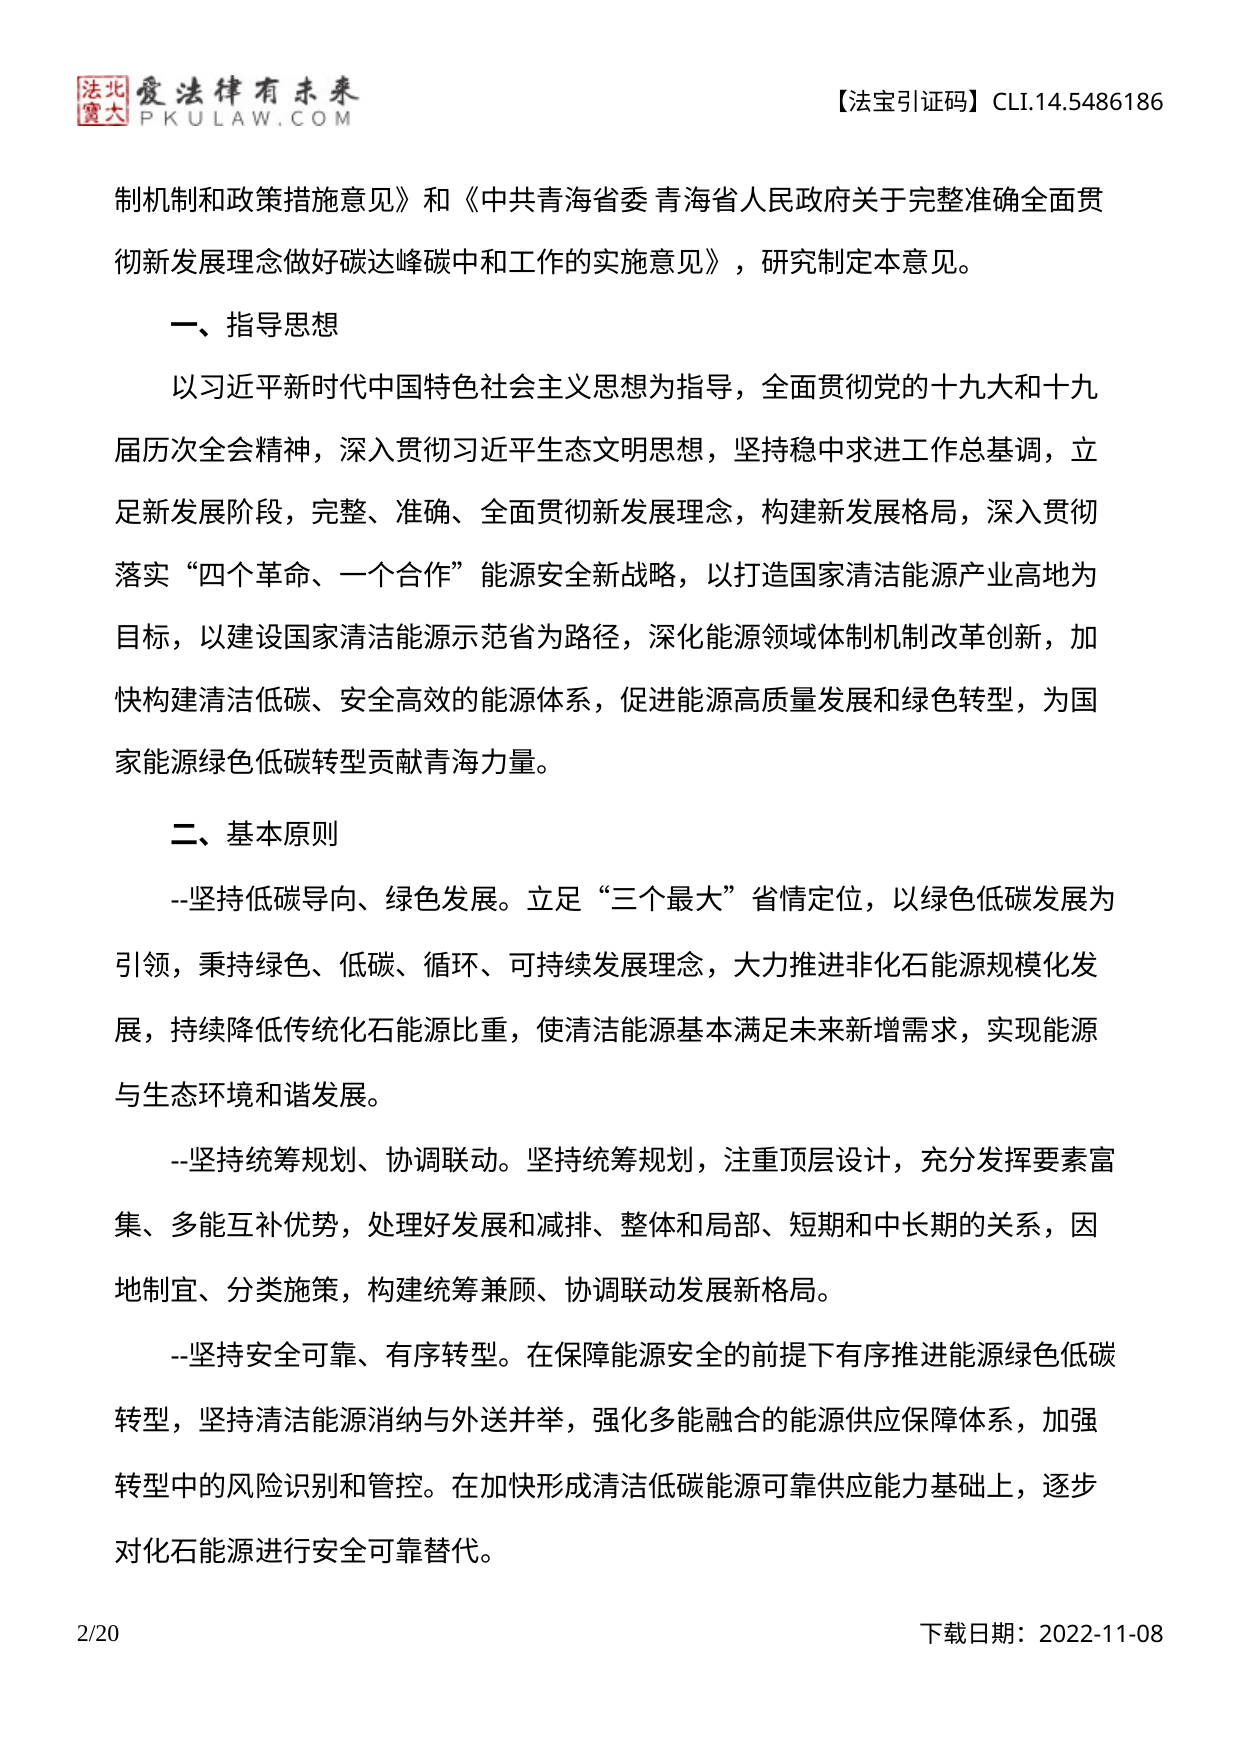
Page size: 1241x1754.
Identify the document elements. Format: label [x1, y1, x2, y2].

picture [76, 75, 361, 126]
text [114, 156, 1126, 781]
text [114, 812, 1126, 1569]
